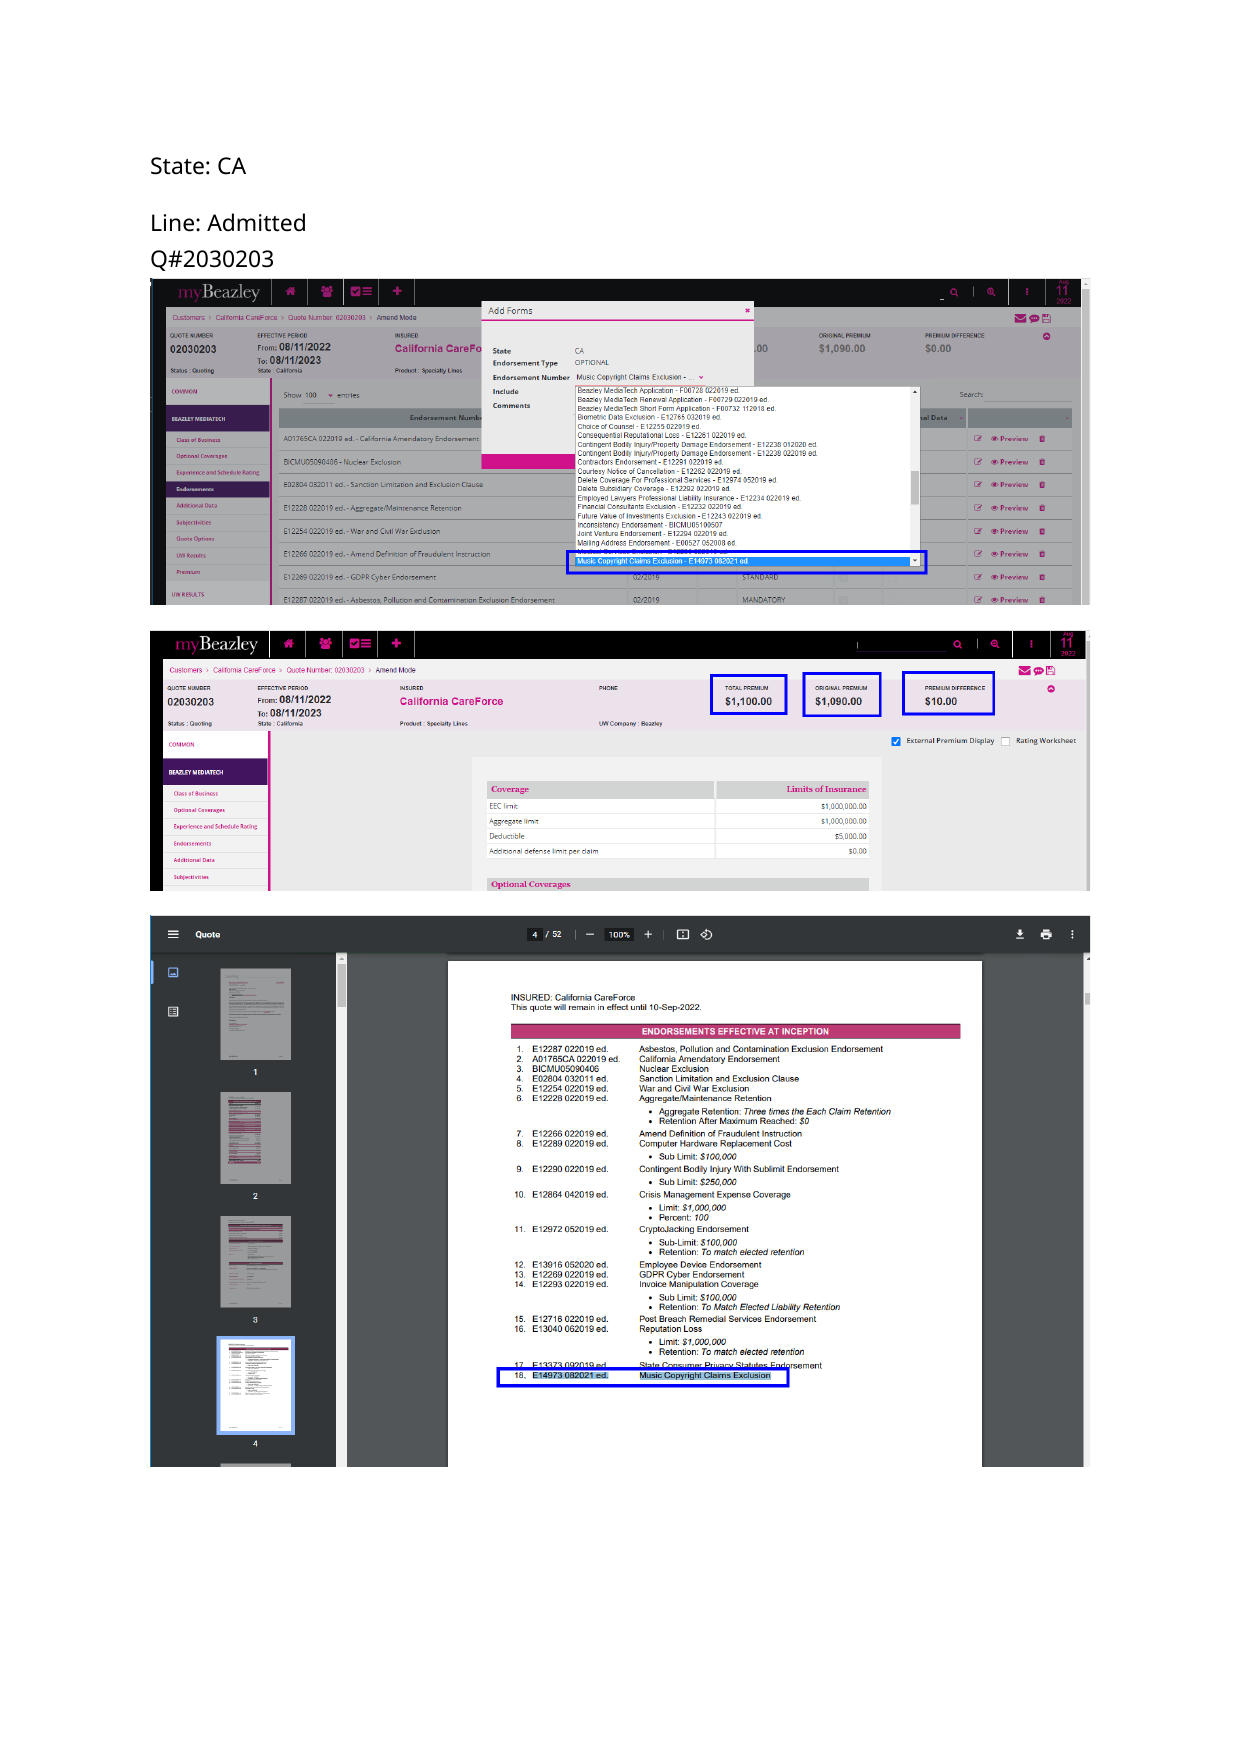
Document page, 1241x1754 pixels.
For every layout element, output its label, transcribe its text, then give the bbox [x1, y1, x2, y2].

text State: CA [150, 150, 1090, 181]
picture [150, 630, 1091, 891]
text Line: Admitted [150, 207, 1090, 238]
text Q#2030203 [150, 243, 1090, 274]
picture [150, 915, 1091, 1467]
picture [150, 278, 1091, 605]
